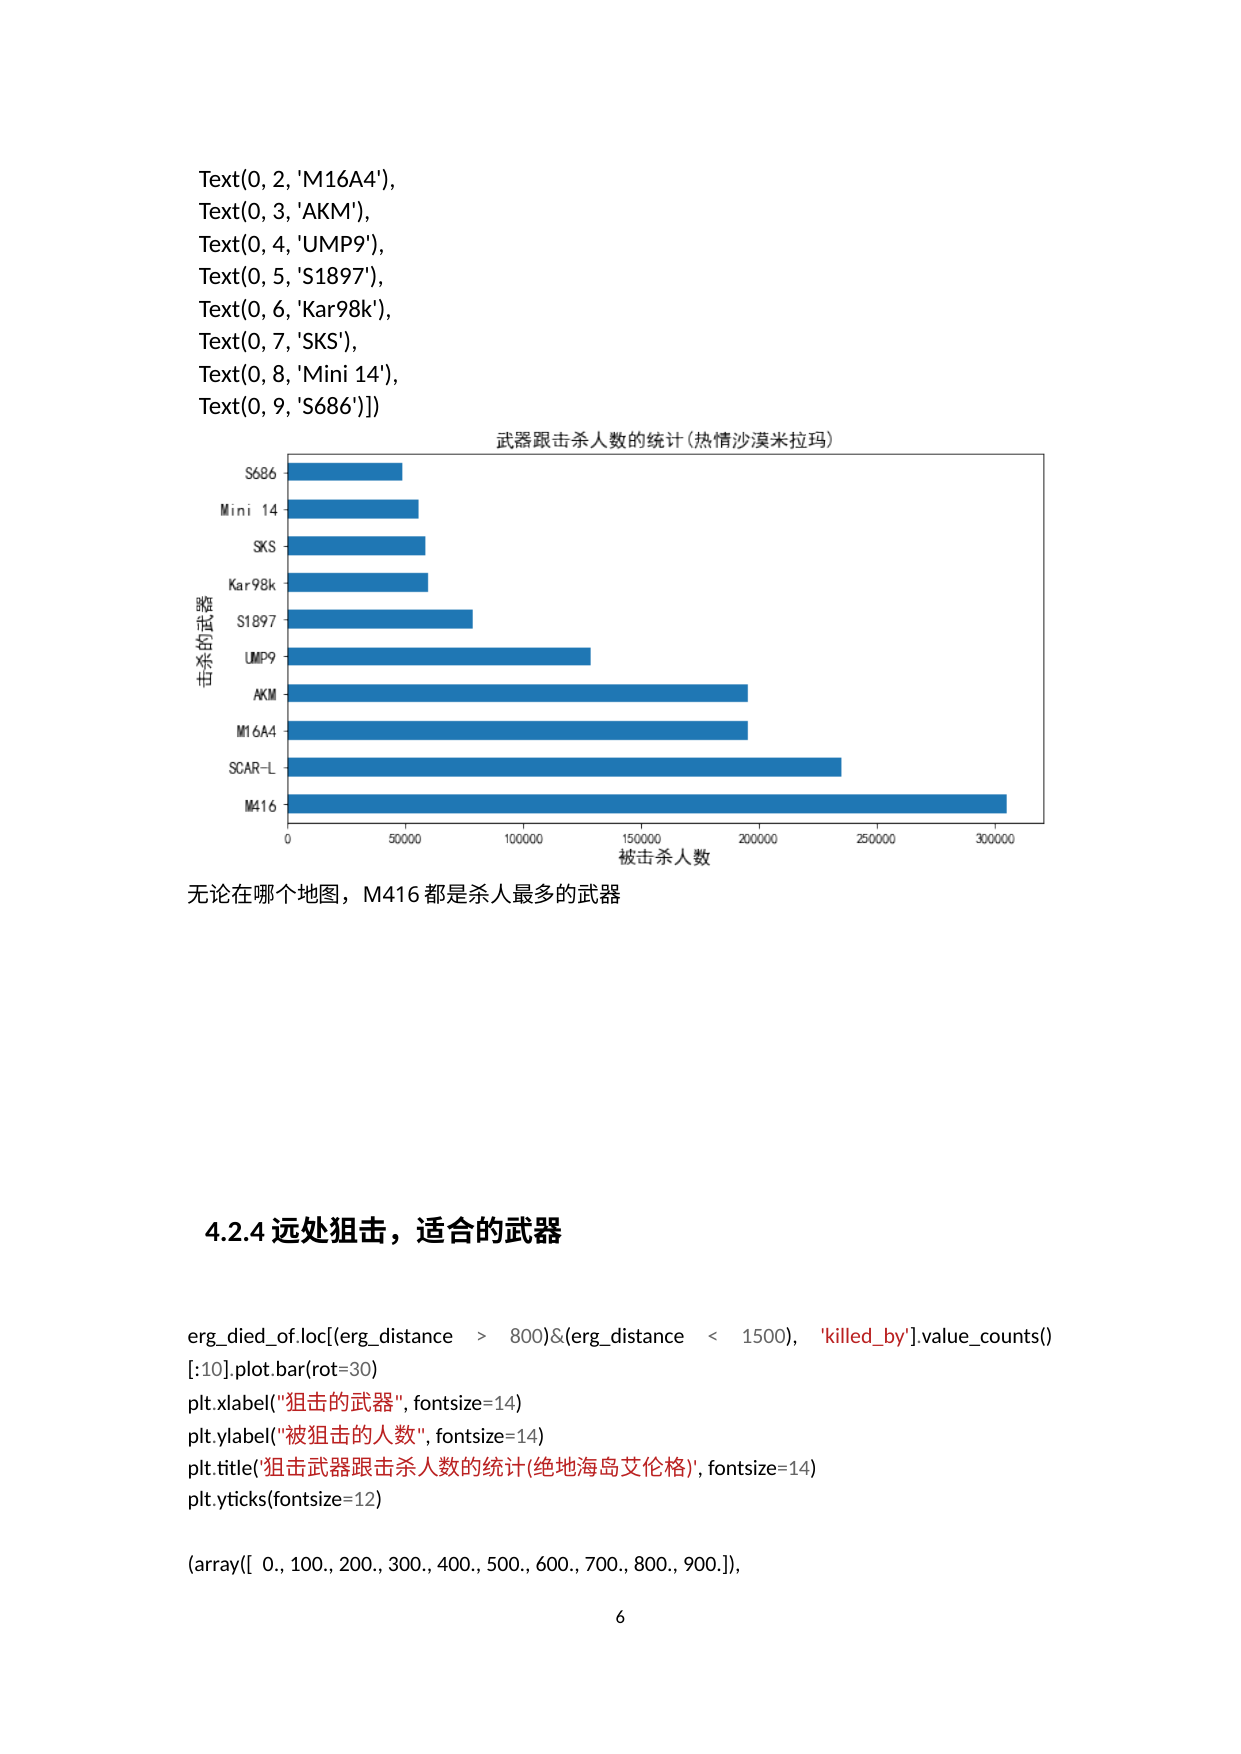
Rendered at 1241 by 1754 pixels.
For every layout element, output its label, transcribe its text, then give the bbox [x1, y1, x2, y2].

text erg_died_of.loc[(erg_distance > 800)&(erg_distance < 1500), 'killed_by'].value_counts()[:10].plot.bar(rot=30) [187, 1320, 1053, 1385]
text Text(0, 7, 'SKS'), [187, 324, 1053, 357]
text Text(0, 3, 'AKM'), [187, 194, 1053, 227]
text (array([ 0., 100., 200., 300., 400., 500., 600., 700., 800., 900.]), [187, 1547, 1053, 1580]
text plt.xlabel("狙击的武器", fontsize=14) [187, 1385, 1053, 1417]
subtitle 4.2.4远处狙击，适合的武器 [187, 1197, 1053, 1262]
text Text(0, 8, 'Mini 14'), [187, 357, 1053, 389]
text plt.title('狙击武器跟击杀人数的统计(绝地海岛艾伦格)', fontsize=14) [187, 1450, 1053, 1482]
text Text(0, 9, 'S686')]) [187, 389, 1053, 422]
text Text(0, 6, 'Kar98k'), [187, 292, 1053, 324]
text plt.ylabel("被狙击的人数", fontsize=14) [187, 1417, 1053, 1450]
text 无论在哪个地图，M416都是杀人最多的武器 [187, 877, 1053, 909]
text Text(0, 2, 'M16A4'), [187, 162, 1053, 194]
text Text(0, 5, 'S1897'), [187, 259, 1053, 292]
text plt.yticks(fontsize=12) [187, 1482, 1053, 1515]
picture [187, 422, 1053, 876]
text Text(0, 4, 'UMP9'), [187, 227, 1053, 259]
